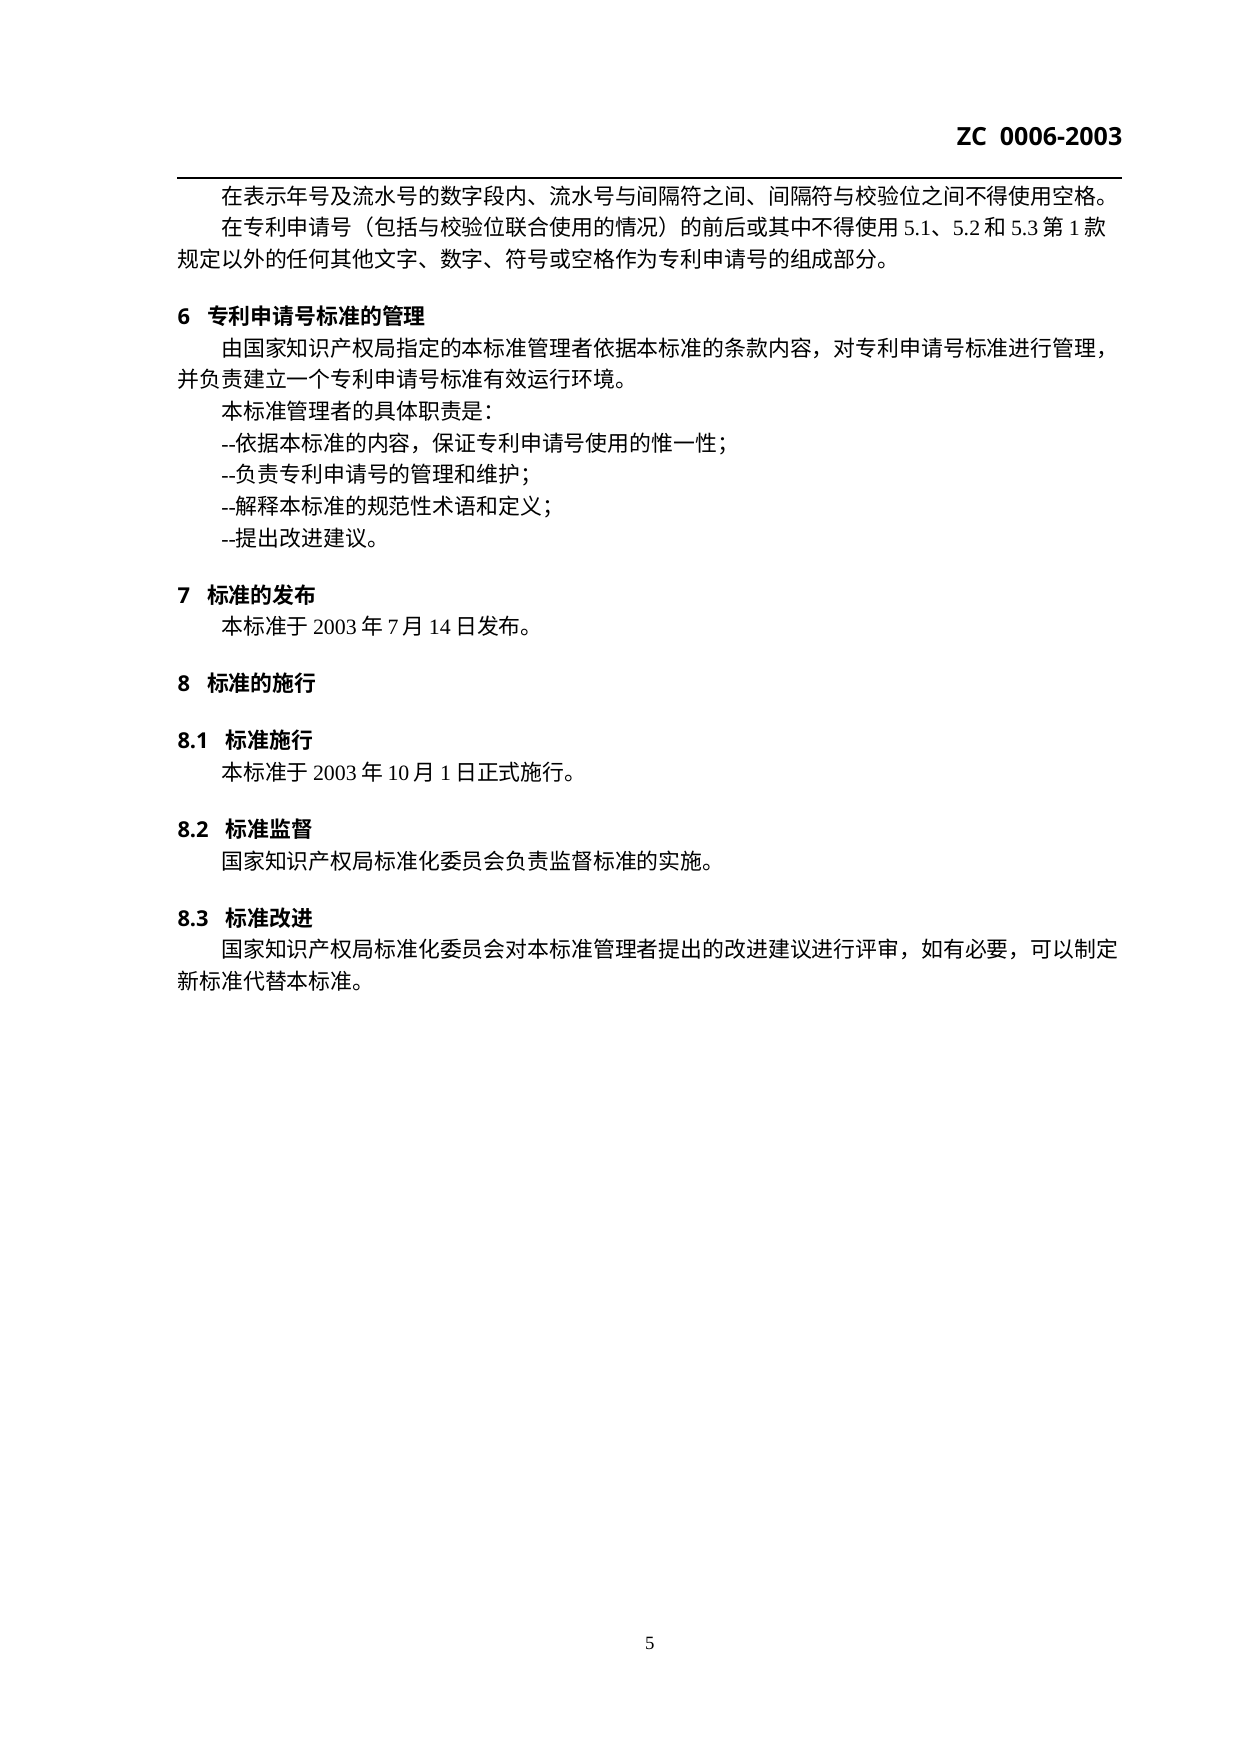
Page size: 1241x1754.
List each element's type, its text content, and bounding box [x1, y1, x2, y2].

text --负责专利申请号的管理和维护； [177, 457, 1122, 489]
subtitle 7 标准的发布 [173, 578, 1122, 609]
text --依据本标准的内容，保证专利申请号使用的惟一性； [177, 426, 1122, 457]
subtitle 8.2 标准监督 [173, 812, 1122, 844]
subtitle 8.1 标准施行 [173, 723, 1122, 755]
text --解释本标准的规范性术语和定义； [177, 489, 1122, 521]
subtitle 8.3 标准改进 [173, 901, 1122, 932]
text 本标准于2003年10月1日正式施行。 [177, 755, 1122, 787]
text 本标准管理者的具体职责是： [177, 394, 1122, 426]
subtitle 8 标准的施行 [173, 666, 1122, 698]
text 由国家知识产权局指定的本标准管理者依据本标准的条款内容，对专利申请号标准进行管理，并负责建立一个专利申请号标准有效运行环境。 [177, 331, 1122, 394]
text 国家知识产权局标准化委员会对本标准管理者提出的改进建议进行评审，如有必要，可以制定新标准代替本标准。 [177, 932, 1122, 996]
text 本标准于2003年7月14日发布。 [177, 609, 1122, 641]
text 在表示年号及流水号的数字段内、流水号与间隔符之间、间隔符与校验位之间不得使用空格。 [177, 179, 1122, 210]
text --提出改进建议。 [177, 521, 1122, 552]
text 在专利申请号（包括与校验位联合使用的情况）的前后或其中不得使用5.1、5.2和5.3第1款规定以外的任何其他文字、数字、符号或空格作为专利申请号的组成部分。 [177, 210, 1122, 274]
text 国家知识产权局标准化委员会负责监督标准的实施。 [177, 844, 1122, 875]
subtitle 6 专利申请号标准的管理 [173, 299, 1122, 331]
